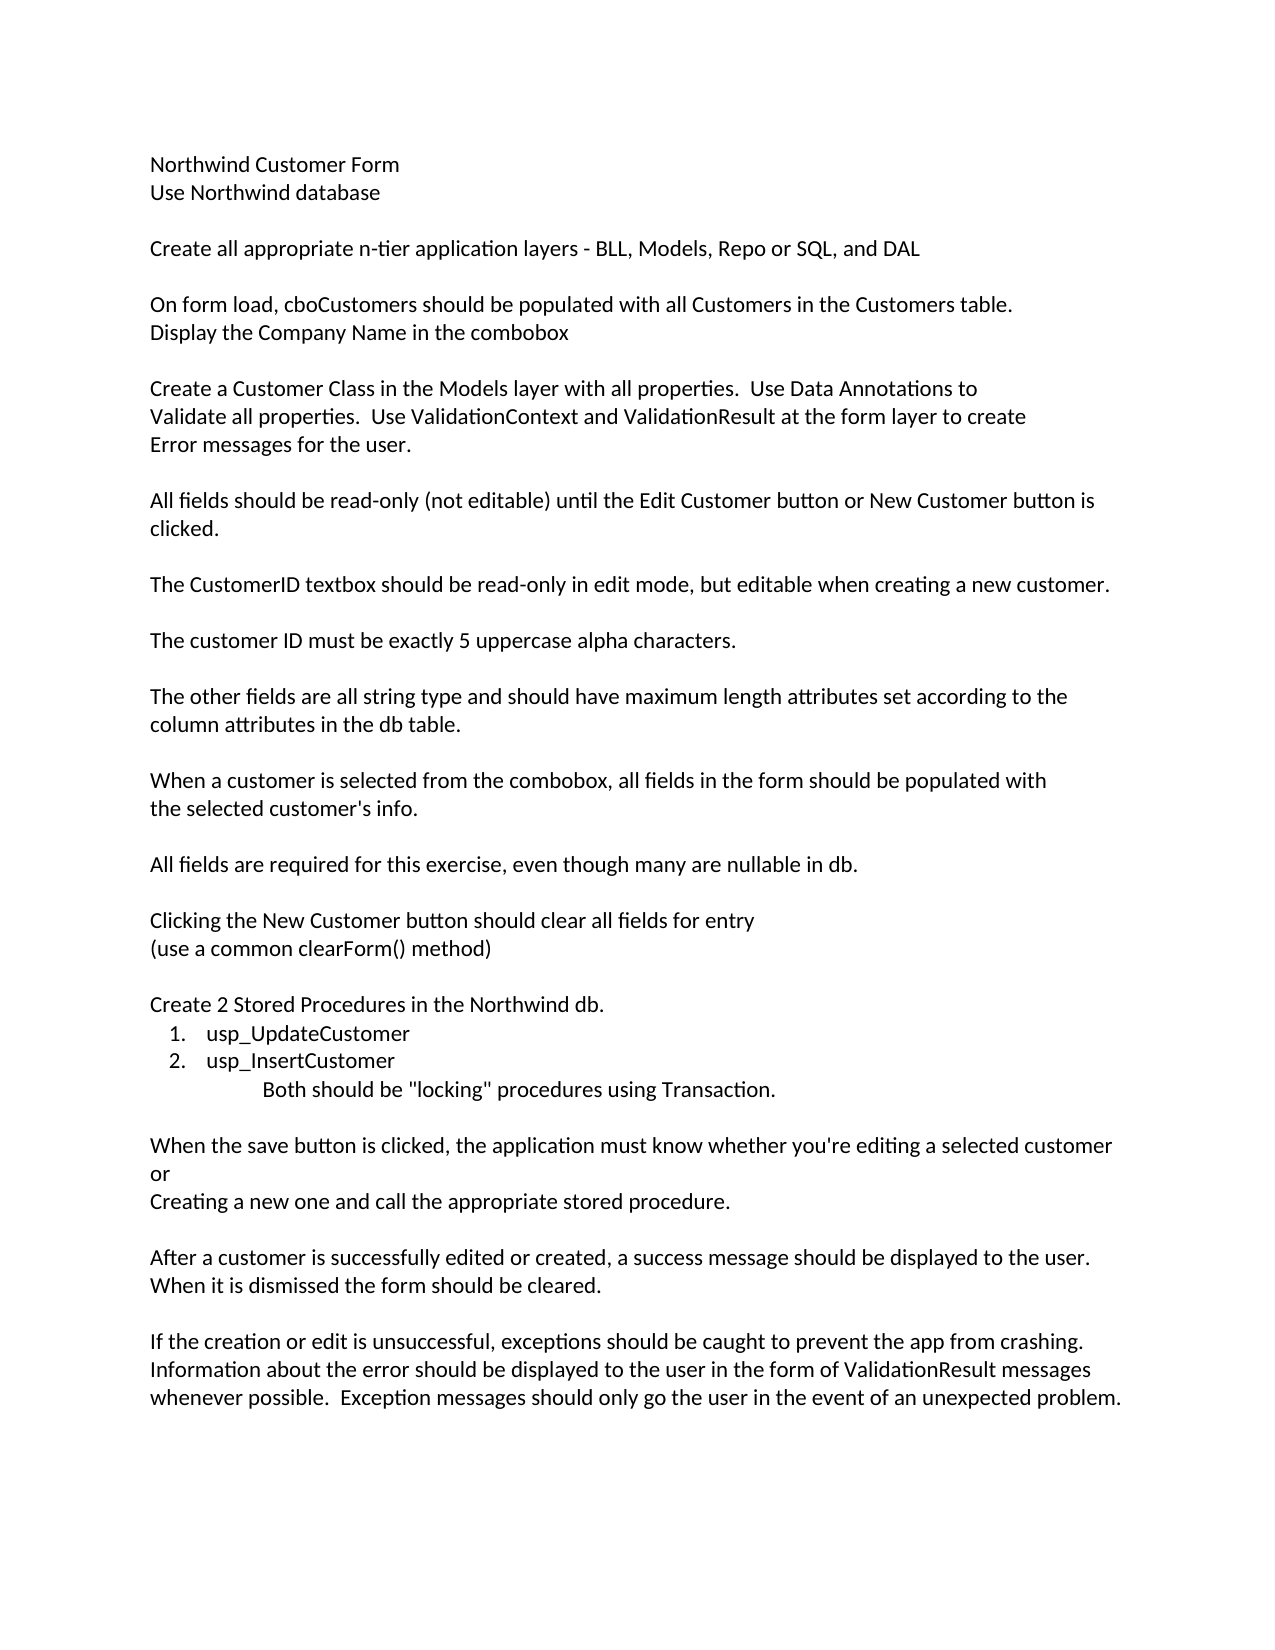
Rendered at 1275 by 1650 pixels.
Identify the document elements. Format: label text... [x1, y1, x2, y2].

text When the save button is clicked, the application must know whether you're editing a selected customer or [150, 1131, 1125, 1187]
text Clicking the New Customer button should clear all fields for entry [150, 907, 1125, 934]
text (use a common clearForm() method) [150, 934, 1125, 963]
text All fields should be read-only (not editable) until the Edit Customer button or New Customer button is clicked. [150, 486, 1125, 542]
text Both should be "locking" procedures using Transaction. [262, 1075, 1125, 1103]
text Use Northwind database [150, 178, 1125, 206]
text When a customer is selected from the combobox, all fields in the form should be populated with [150, 766, 1125, 794]
list usp_UpdateCustomer [169, 1019, 1125, 1047]
text Error messages for the user. [150, 430, 1125, 458]
text Validate all properties. Use ValidationContext and ValidationResult at the form layer to create [150, 402, 1125, 430]
text the selected customer's info. [150, 794, 1125, 822]
text After a customer is successfully edited or created, a success message should be displayed to the user. [150, 1243, 1125, 1271]
text Information about the error should be displayed to the user in the form of ValidationResult messages whenever possible. Exception messages should only go the user in the event of an unexpected problem. [150, 1355, 1125, 1411]
text Create all appropriate n-tier application layers - BLL, Models, Repo or SQL, and DAL [150, 234, 1125, 262]
text The CustomerID textbox should be read-only in edit mode, but editable when creating a new customer. [150, 570, 1125, 598]
text Create a Customer Class in the Models layer with all properties. Use Data Annotations to [150, 374, 1125, 402]
text Create 2 Stored Procedures in the Northwind db. [150, 991, 1125, 1019]
text Northwind Customer Form [150, 150, 1125, 178]
text If the creation or edit is unsuccessful, exceptions should be caught to prevent the app from crashing. [150, 1327, 1125, 1355]
list usp_InsertCustomer [169, 1047, 1125, 1075]
text Creating a new one and call the appropriate stored procedure. [150, 1187, 1125, 1215]
text All fields are required for this exercise, even though many are nullable in db. [150, 851, 1125, 878]
text The other fields are all string type and should have maximum length attributes set according to the column attributes in the db table. [150, 682, 1125, 738]
text When it is dismissed the form should be cleared. [150, 1271, 1125, 1299]
text On form load, cboCustomers should be populated with all Customers in the Customers table. [150, 290, 1125, 318]
text Display the Company Name in the combobox [150, 318, 1125, 346]
text The customer ID must be exactly 5 uppercase alpha characters. [150, 626, 1125, 654]
